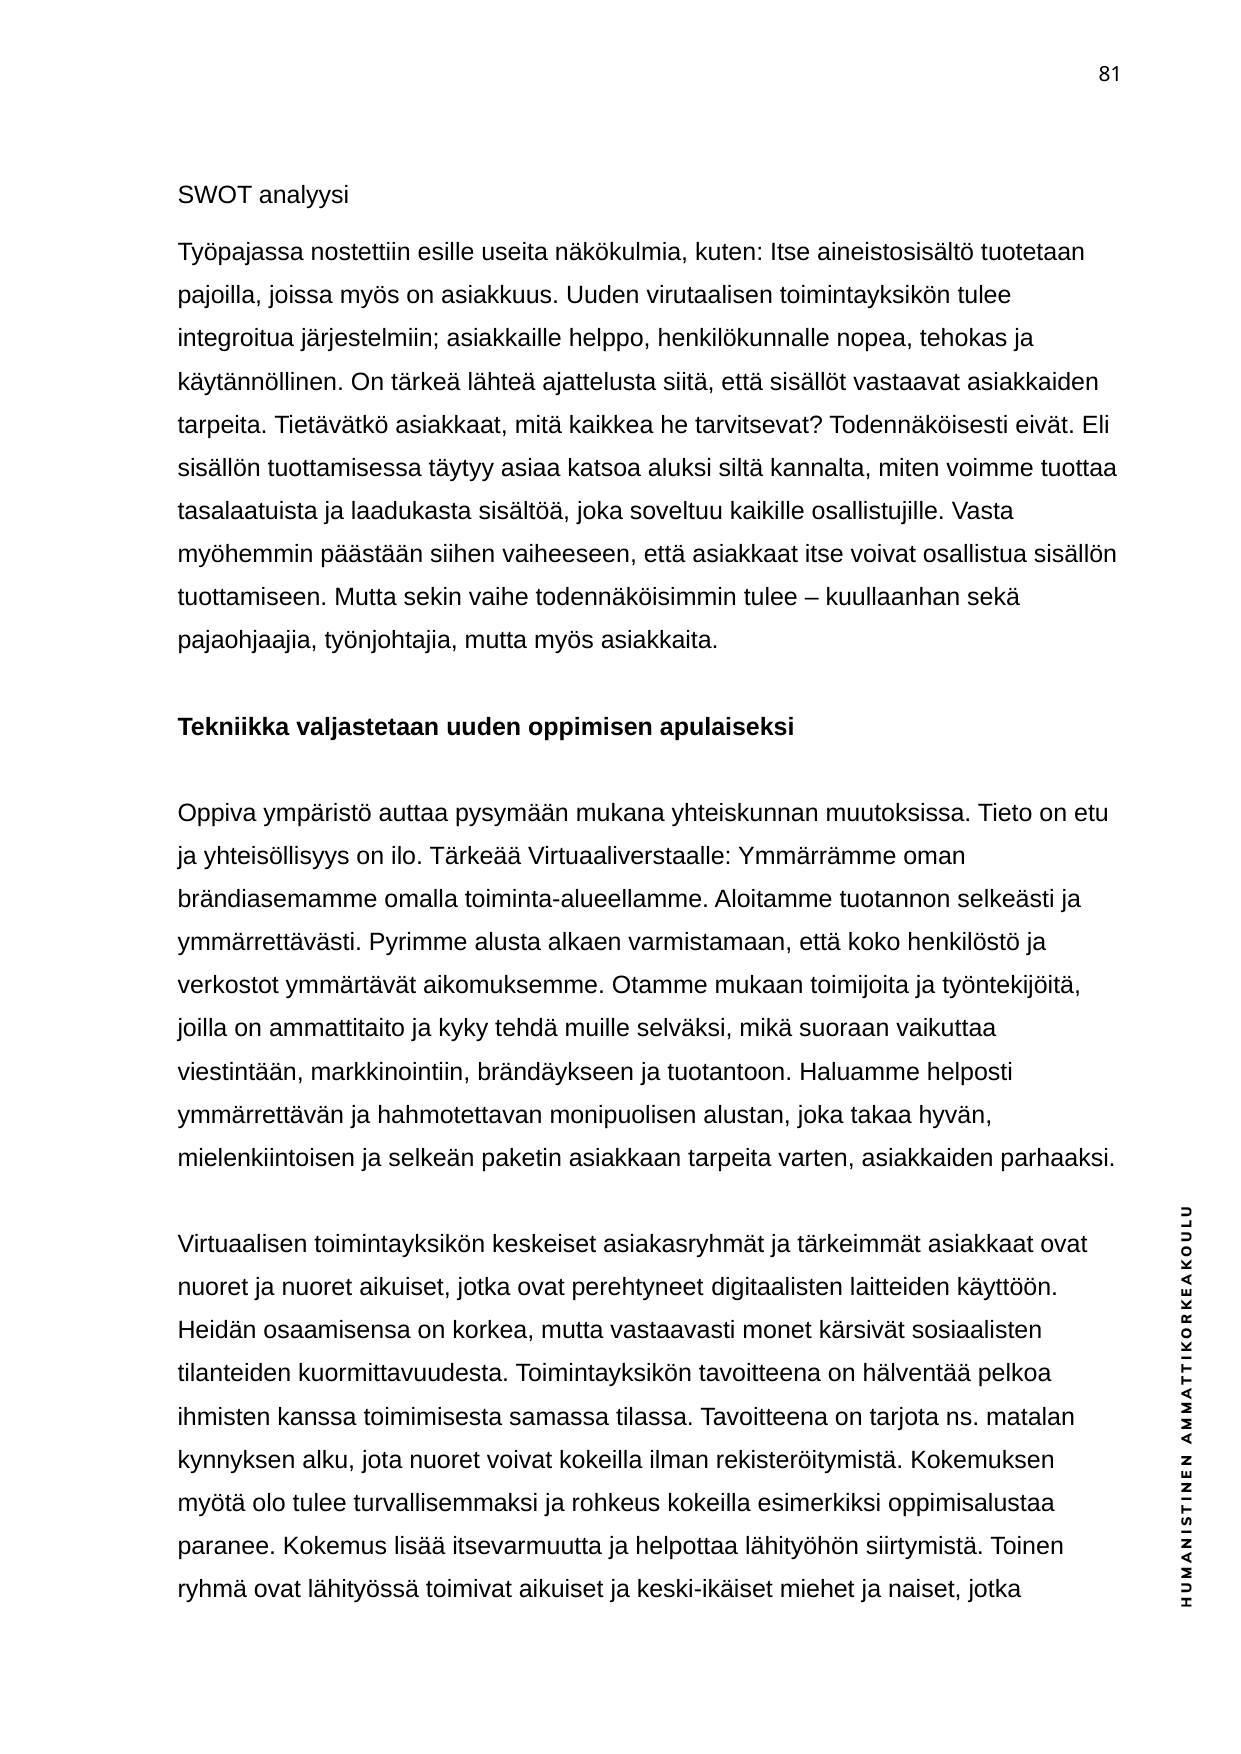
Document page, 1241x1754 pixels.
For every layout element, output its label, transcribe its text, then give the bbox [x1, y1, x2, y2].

text Tekniikka valjastetaan uuden oppimisen apulaiseksi [177, 711, 1122, 740]
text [177, 1229, 1122, 1603]
picture [1174, 1206, 1198, 1607]
text Työpajassa nostettiin esille useita näkökulmia, kuten: Itse aineistosisältö tuotetaan pajoilla, joissa myös on asiakkuus. Uuden virutaalisen toimintayksikön tulee integroitua järjestelmiin; asiakkaille helppo, henkilökunnalle nopea, tehokas ja käytännöllinen. On tärkeä lähteä ajattelusta siitä, että sisällöt vastaavat asiakkaiden tarpeita. Tietävätkö asiakkaat, mitä kaikkea he tarvitsevat? Todennäköisesti eivät. Eli sisällön tuottamisessa täytyy asiaa katsoa aluksi siltä kannalta, miten voimme tuottaa tasalaatuista ja laadukasta sisältöä, joka soveltuu kaikille osallistujille. Vasta myöhemmin päästään siihen vaiheeseen, että asiakkaat itse voivat osallistua sisällön tuottamiseen. Mutta sekin vaihe todennäköisimmin tulee – kuullaanhan sekä pajaohjaajia, työnjohtajia, mutta myös asiakkaita. [177, 237, 1122, 654]
text SWOT analyysi [177, 179, 1122, 208]
text Oppiva ympäristö auttaa pysymään mukana yhteiskunnan muutoksissa. Tieto on etu ja yhteisöllisyys on ilo. Tärkeää Virtuaaliverstaalle: Ymmärrämme oman brändiasemamme omalla toiminta-alueellamme. Aloitamme tuotannon selkeästi ja ymmärrettävästi. Pyrimme alusta alkaen varmistamaan, että koko henkilöstö ja verkostot ymmärtävät aikomuksemme. Otamme mukaan toimijoita ja työntekijöitä, joilla on ammattitaito ja kyky tehdä muille selväksi, mikä suoraan vaikuttaa viestintään, markkinointiin, brändäykseen ja tuotantoon. Haluamme helposti ymmärrettävän ja hahmotettavan monipuolisen alustan, joka takaa hyvän, mielenkiintoisen ja selkeän paketin asiakkaan tarpeita varten, asiakkaiden parhaaksi. [177, 798, 1122, 1171]
